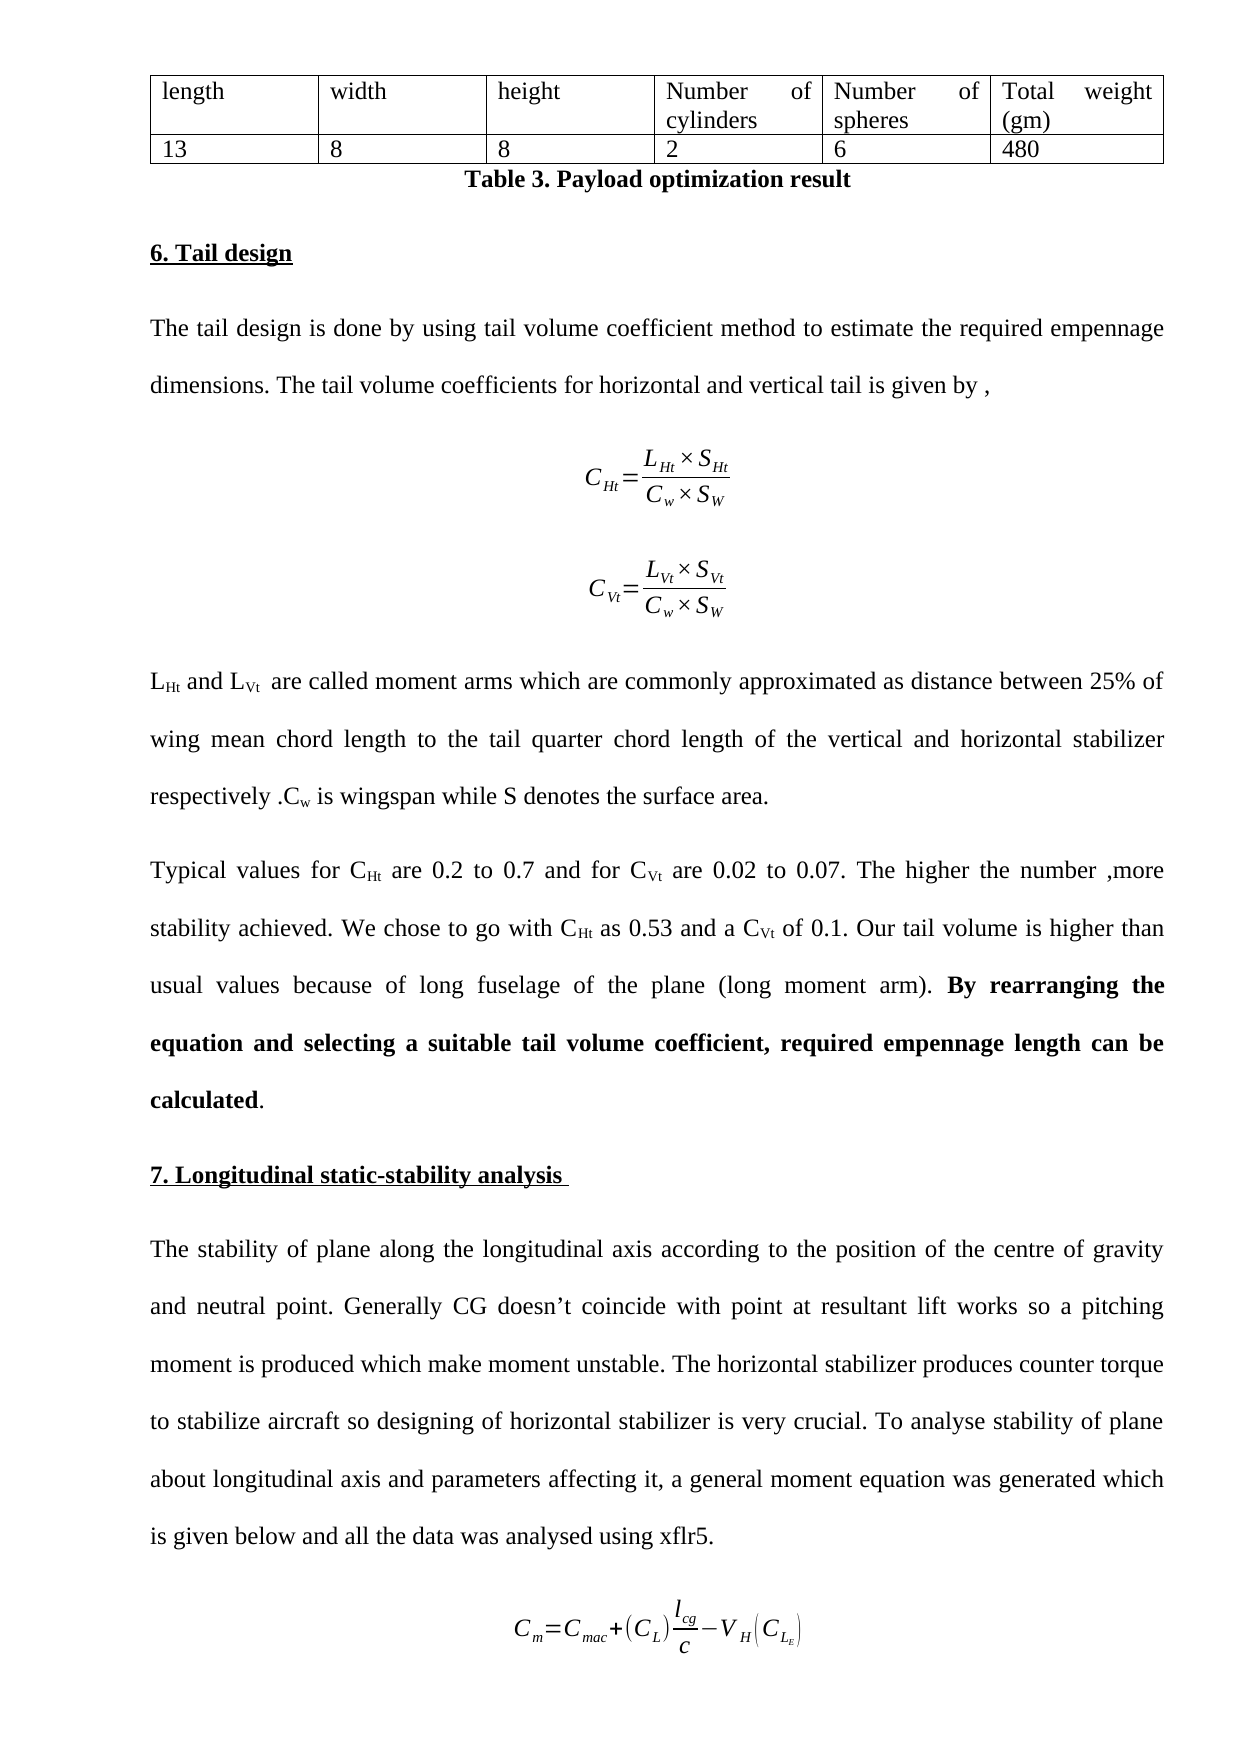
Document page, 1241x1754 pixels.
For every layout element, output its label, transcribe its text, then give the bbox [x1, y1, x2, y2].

table_cell 13 [151, 135, 318, 163]
table_cell 8 [319, 135, 486, 163]
table_cell 2 [655, 135, 822, 163]
table_header Number of cylinders [655, 76, 822, 133]
table_header Total weight (gm) [991, 76, 1163, 133]
table_cell 480 [991, 135, 1163, 163]
text Typical values for CHt are 0.2 to 0.7 and for CVt are 0.02 to 0.07. The higher the number ,more stability achieved. We chose to go with CHt as 0.53 and a CVt of 0.1. Our tail volume is higher than usual values because of long fuselage of the plane (long moment arm). By rearranging the equation and selecting a suitable tail volume coefficient, required empennage length can be calculated. [150, 856, 1165, 1114]
text The stability of plane along the longitudinal axis according to the position of the centre of gravity and neutral point. Generally CG doesn’t coincide with point at resultant lift works so a pitching moment is produced which make moment unstable. The horizontal stabilizer produces counter torque to stabilize aircraft so designing of horizontal stabilizer is very crucial. To analyse stability of plane about longitudinal axis and parameters affecting it, a general moment equation was generated which is given below and all the data was analysed using xflr5. [150, 1234, 1165, 1550]
text The tail design is done by using tail volume coefficient method to estimate the required empennage dimensions. The tail volume coefficients for horizontal and vertical tail is given by , [150, 313, 1165, 399]
text 6. Tail design [150, 238, 1165, 267]
table_cell 6 [823, 135, 990, 163]
table_cell 8 [487, 135, 654, 163]
text LHt and LVt are called moment arms which are commonly approximated as distance between 25% of wing mean chord length to the tail quarter chord length of the vertical and horizontal stabilizer respectively .Cw is wingspan while S denotes the surface area. [150, 666, 1165, 810]
table_header height [487, 76, 654, 133]
text 7. Longitudinal static-stability analysis [150, 1160, 1165, 1188]
text Table 3. Payload optimization result [150, 164, 1165, 193]
table_header width [319, 76, 486, 133]
table_header Number of spheres [823, 76, 990, 133]
table_header length [151, 76, 318, 133]
